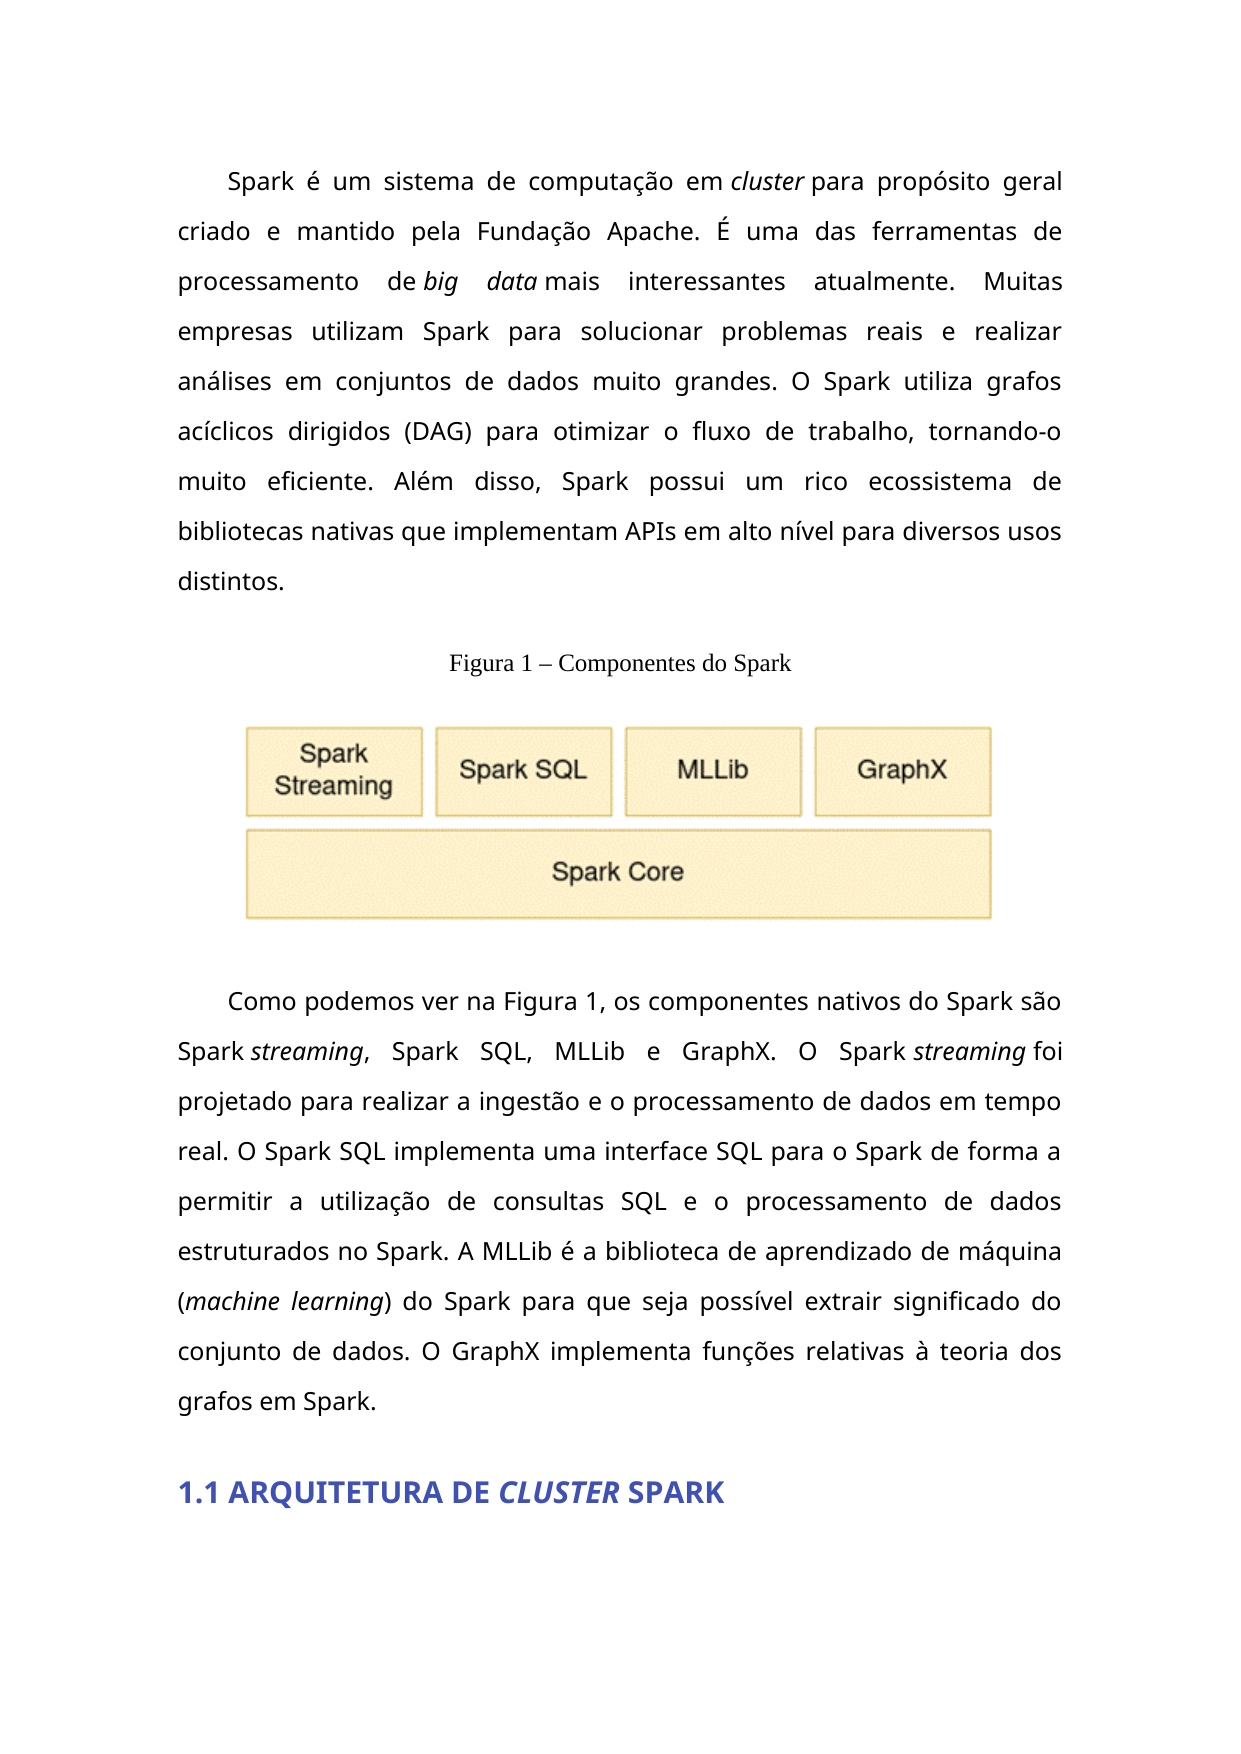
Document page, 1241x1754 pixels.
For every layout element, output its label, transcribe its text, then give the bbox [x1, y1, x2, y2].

text Spark é um sistema de computação em cluster para propósito geral criado e mantido pela Fundação Apache. É uma das ferramentas de processamento de big data mais interessantes atualmente. Muitas empresas utilizam Spark para solucionar problemas reais e realizar análises em conjuntos de dados muito grandes. O Spark utiliza grafos acíclicos dirigidos (DAG) para otimizar o fluxo de trabalho, tornando-o muito eficiente. Além disso, Spark possui um rico ecossistema de bibliotecas nativas que implementam APIs em alto nível para diversos usos distintos. [177, 148, 1063, 598]
text 1.1 ARQUITETURA DE CLUSTER SPARK [177, 1468, 1063, 1513]
text Figura 1 – Componentes do Spark [177, 627, 1063, 677]
text Como podemos ver na Figura 1, os componentes nativos do Spark são Spark streaming, Spark SQL, MLLib e GraphX. O Spark streaming foi projetado para realizar a ingestão e o processamento de dados em tempo real. O Spark SQL implementa uma interface SQL para o Spark de forma a permitir a utilização de consultas SQL e o processamento de dados estruturados no Spark. A MLLib é a biblioteca de aprendizado de máquina (machine learning) do Spark para que seja possível extrair significado do conjunto de dados. O GraphX implementa funções relativas à teoria dos grafos em Spark. [177, 968, 1063, 1418]
picture [226, 706, 1014, 939]
